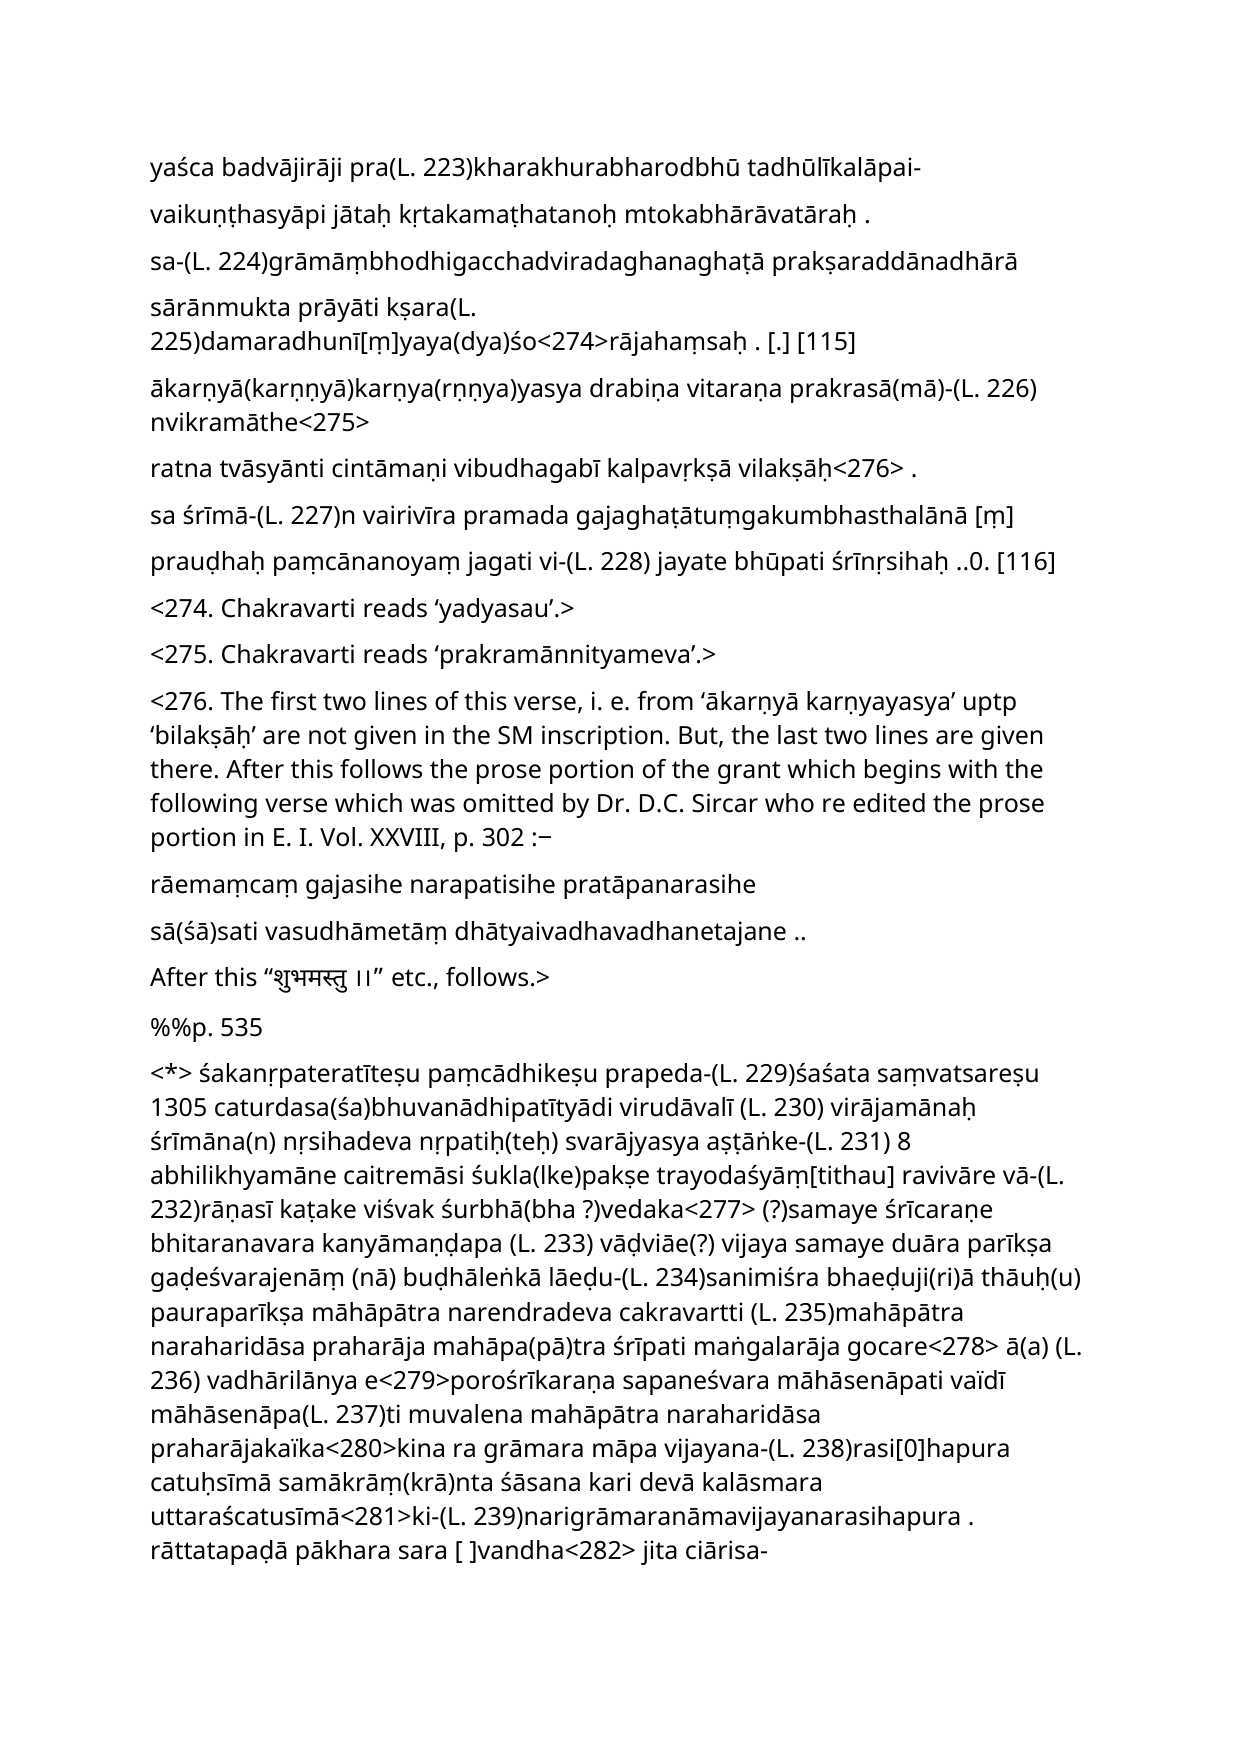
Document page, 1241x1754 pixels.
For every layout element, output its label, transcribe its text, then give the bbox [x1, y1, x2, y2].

text sa-(L. 224)grāmāṃbhodhigacchadviradaghanaghaṭā prakṣaraddānadhārā [150, 243, 1090, 277]
text %%p. 535 [150, 1009, 1090, 1043]
text sa śrīmā-(L. 227)n vairivīra pramada gajaghaṭātuṃgakumbhasthalānā [ṃ] [150, 497, 1090, 532]
text rāemaṃcaṃ gajasihe narapatisihe pratāpanarasihe [150, 867, 1090, 901]
text <274. Chakravarti reads ‘yadyasau’.> [150, 591, 1090, 625]
text After this “शुभमस्तु ।।” etc., follows.> [150, 960, 1090, 997]
text ratna tvāsyānti cintāmaṇi vibudhagabī kalpavṛkṣā vilakṣāḥ<276> . [150, 451, 1090, 485]
text ākarṇyā(karṇṇyā)karṇya(rṇṇya)yasya drabiṇa vitaraṇa prakrasā(mā)-(L. 226) nvikramāthe<275> [150, 370, 1090, 438]
text yaśca badvājirāji pra(L. 223)kharakhurabharodbhū tadhūlīkalāpai- [150, 150, 1090, 184]
text <276. The first two lines of this verse, i. e. from ‘ākarṇyā karṇyayasya’ uptp ‘bilakṣāḥ’ are not given in the SM inscription. But, the last two lines are given there. After this follows the prose portion of the grant which begins with the following verse which was omitted by Dr. D.C. Sircar who re edited the prose portion in E. I. Vol. XXVIII, p. 302 :‒ [150, 684, 1090, 854]
text sā(śā)sati vasudhāmetāṃ dhātyaivadhavadhanetajane .. [150, 913, 1090, 947]
text sārānmukta prāyāti kṣara(L. 225)damaradhunī[ṃ]yaya(dya)śo<274>rājahaṃsaḥ . [.] [115] [150, 290, 1090, 358]
text prauḍhaḥ paṃcānanoyaṃ jagati vi-(L. 228) jayate bhūpati śrīnṛsihaḥ ..0. [116] [150, 544, 1090, 578]
text <275. Chakravarti reads ‘prakramānnityameva’.> [150, 637, 1090, 671]
text <*> śakanṛpateratīteṣu paṃcādhikeṣu prapeda-(L. 229)śaśata saṃvatsareṣu 1305 caturdasa(śa)bhuvanādhipatītyādi virudāvalī (L. 230) virājamānaḥ śrīmāna(n) nṛsihadeva nṛpatiḥ(teḥ) svarājyasya aṣṭāṅke-(L. 231) 8 abhilikhyamāne caitremāsi śukla(lke)pakṣe trayodaśyāṃ[tithau] ravivāre vā-(L. 232)rāṇasī kaṭake viśvak śurbhā(bha ?)vedaka<277> (?)samaye śrīcaraṇe bhitaranavara kanyāmaṇḍapa (L. 233) vāḍviāe(?) vijaya samaye duāra parīkṣa gaḍeśvarajenāṃ (nā) buḍhāleṅkā lāeḍu-(L. 234)sanimiśra bhaeḍuji(ri)ā thāuḥ(u) pauraparīkṣa māhāpātra narendradeva cakravartti (L. 235)mahāpātra naraharidāsa praharāja mahāpa(pā)tra śrīpati maṅgalarāja gocare<278> ā(a) (L. 236) vadhārilānya e<279>porośrīkaraṇa sapaneśvara māhāsenāpati vaïdī māhāsenāpa(L. 237)ti muvalena mahāpātra naraharidāsa praharājakaïka<280>kina ra grāmara māpa vijayana-(L. 238)rasi[0]hapura catuḥsīmā samākrāṃ(krā)nta śāsana kari devā kalāsmara uttaraścatusīmā<281>ki-(L. 239)narigrāmaranāmavijayanarasihapura . rāttatapaḍā pākhara sara [ ]vandha<282> jita ciārisa- [150, 1056, 1090, 1567]
text vaikuṇṭhasyāpi jātaḥ kṛtakamaṭhatanoḥ mtokabhārāvatāraḥ . [150, 197, 1090, 231]
